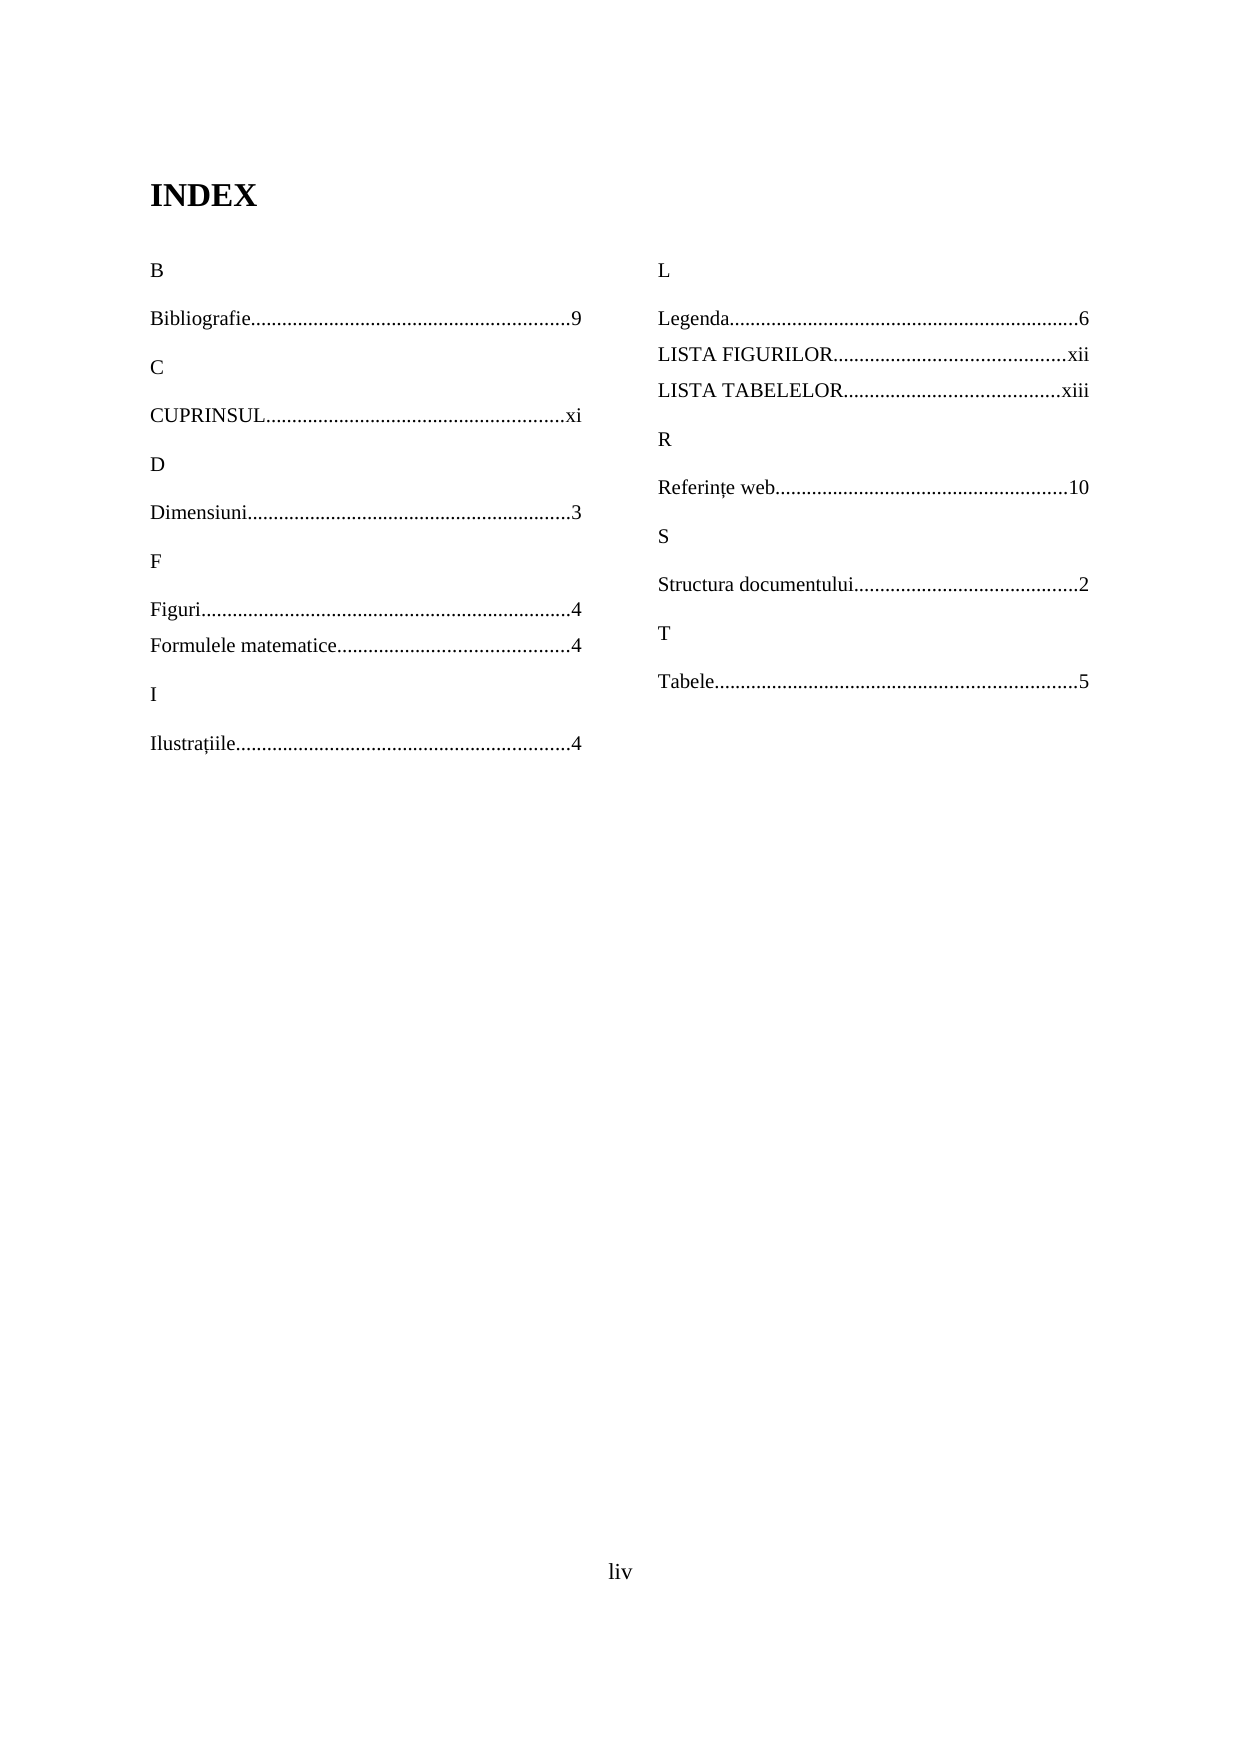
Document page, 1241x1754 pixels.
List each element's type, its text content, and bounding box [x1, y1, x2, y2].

subtitle D [150, 452, 583, 476]
text Bibliografie 9 [150, 306, 583, 330]
subtitle F [150, 549, 583, 573]
text Referințe web 10 [658, 475, 1090, 499]
subtitle C [150, 354, 583, 379]
text Tabele 5 [658, 669, 1090, 693]
text Figuri 4 [150, 597, 583, 621]
text Structura documentului 2 [658, 572, 1090, 596]
text CUPRINSUL xi [150, 403, 583, 427]
subtitle L [658, 257, 1090, 282]
subtitle Index [150, 175, 1090, 213]
text Dimensiuni 3 [150, 500, 583, 524]
subtitle S [658, 524, 1090, 548]
text LISTA TABELELOR xiii [658, 378, 1090, 402]
subtitle I [150, 682, 583, 706]
text Formulele matematice 4 [150, 633, 583, 657]
text Legenda 6 [658, 306, 1090, 330]
text Ilustrațiile 4 [150, 730, 583, 754]
subtitle R [658, 427, 1090, 451]
subtitle B [150, 257, 583, 282]
text LISTA FIGURILOR xii [658, 342, 1090, 366]
subtitle T [658, 621, 1090, 645]
